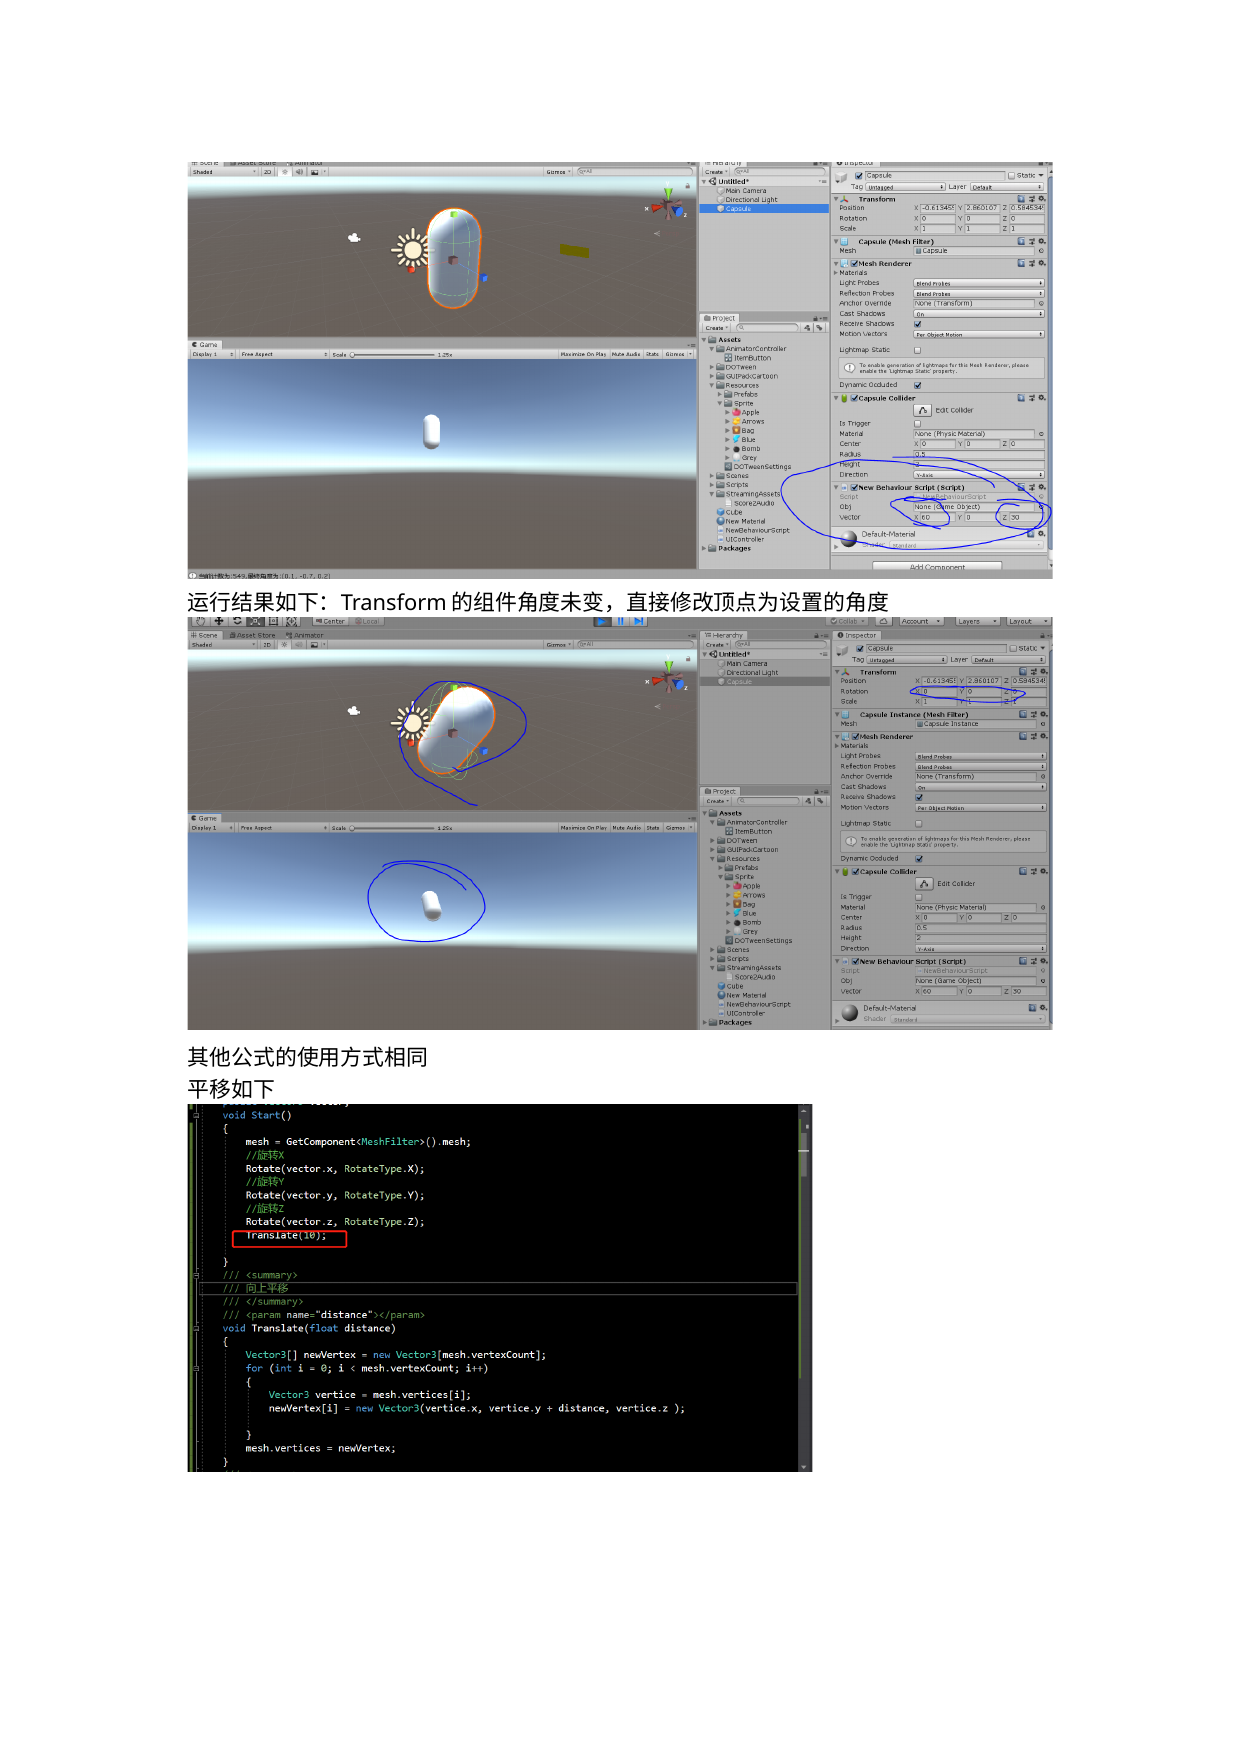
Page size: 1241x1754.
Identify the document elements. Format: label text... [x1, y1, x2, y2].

picture [187, 1104, 813, 1472]
text 平移如下 [187, 1072, 1053, 1104]
text 其他公式的使用方式相同 [187, 1039, 1053, 1072]
text 运行结果如下：Transform的组件角度未变，直接修改顶点为设置的角度 [187, 584, 1053, 617]
picture [187, 617, 1053, 1030]
picture [187, 162, 1053, 579]
